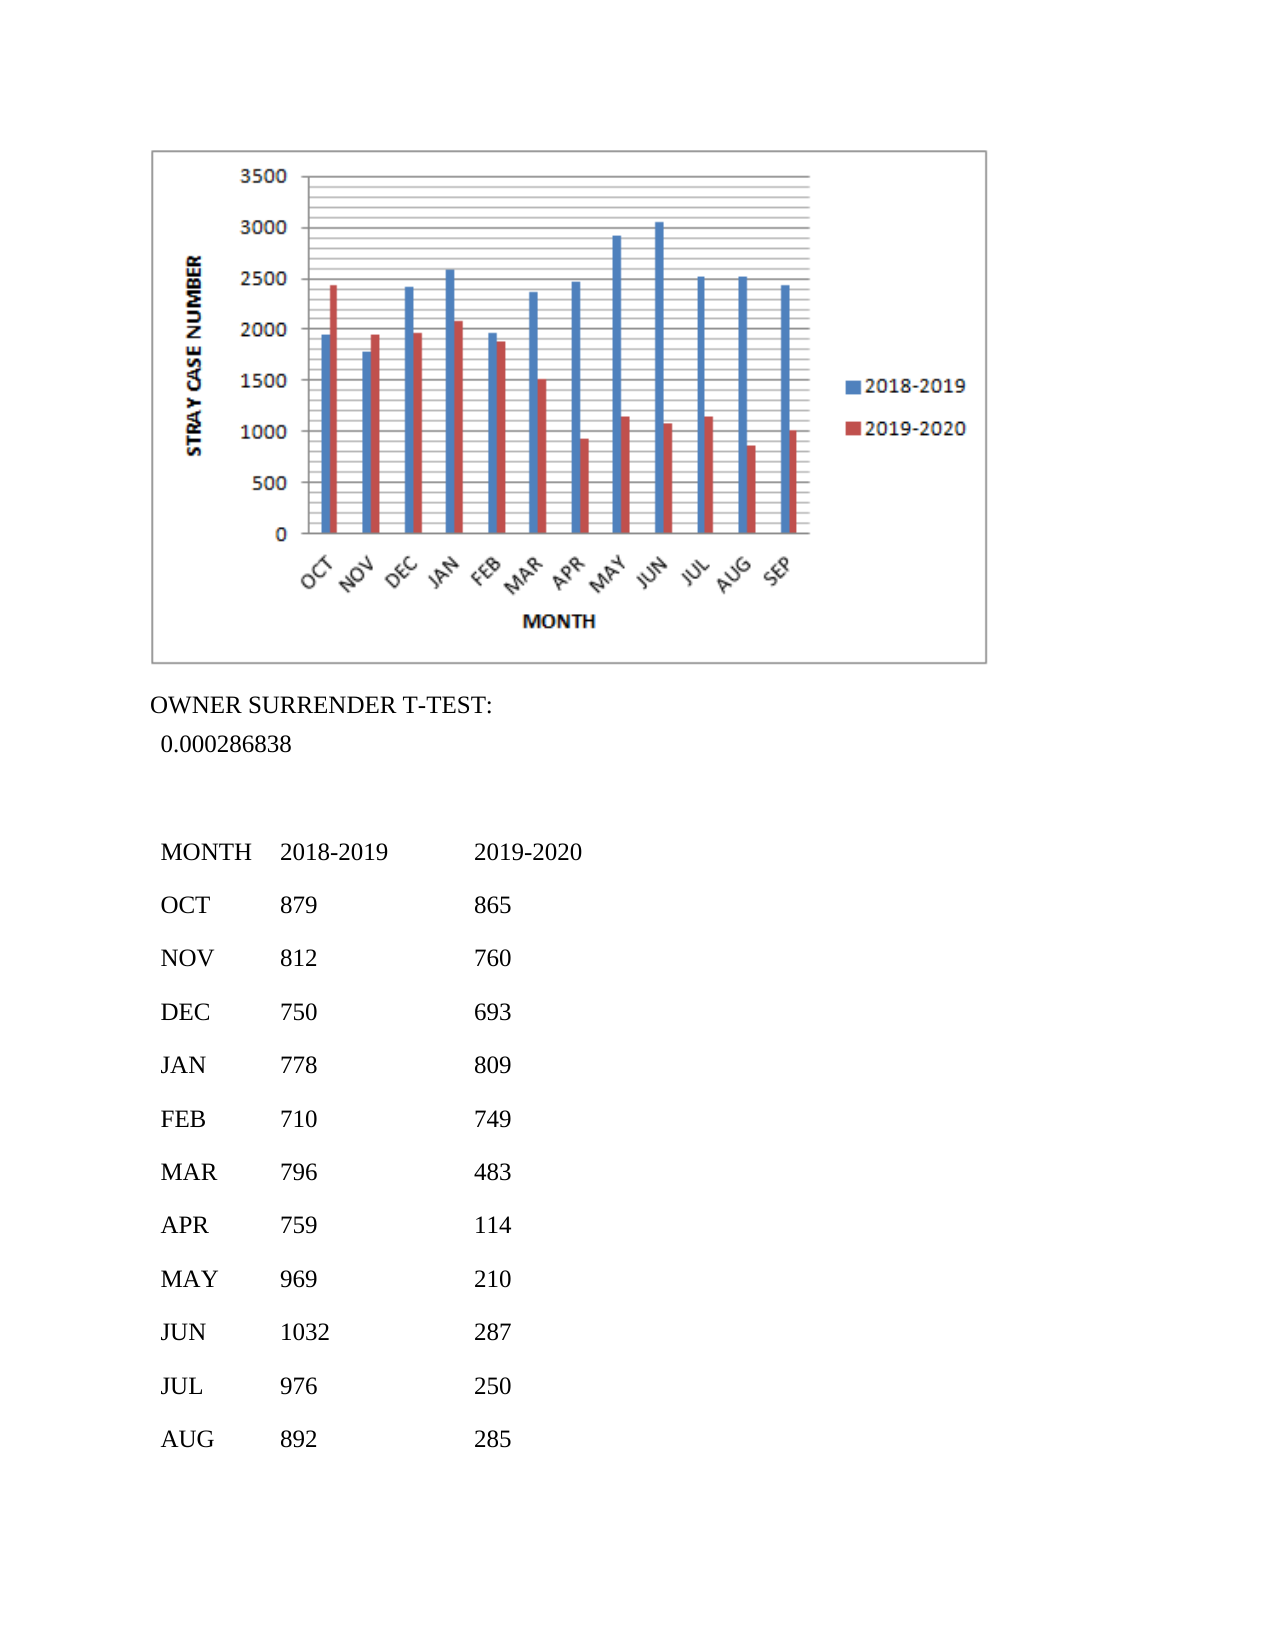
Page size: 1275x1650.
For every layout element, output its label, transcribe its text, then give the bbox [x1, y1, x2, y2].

table_cell FEB [150, 1093, 269, 1147]
table_cell 865 [464, 880, 692, 933]
table_cell JUN [150, 1307, 269, 1361]
table_cell 812 [269, 933, 463, 986]
table_cell 750 [269, 986, 463, 1040]
table_cell AUG [150, 1414, 269, 1467]
table_cell 287 [464, 1307, 692, 1361]
table_cell 483 [464, 1147, 692, 1200]
table_header 2018-2019 [269, 826, 463, 879]
table_cell 759 [269, 1200, 463, 1254]
table_cell 250 [464, 1361, 692, 1414]
table_header 0.000286838 [150, 719, 343, 772]
table_cell 210 [464, 1254, 692, 1307]
table_header 2019-2020 [464, 826, 692, 879]
table_cell 1032 [269, 1307, 463, 1361]
table_header MONTH [150, 826, 269, 879]
table_cell 969 [269, 1254, 463, 1307]
table_cell MAR [150, 1147, 269, 1200]
text OWNER SURRENDER T-TEST: [150, 690, 1125, 719]
table_cell 114 [464, 1200, 692, 1254]
table_cell 760 [464, 933, 692, 986]
table_cell JUL [150, 1361, 269, 1414]
table_cell 796 [269, 1147, 463, 1200]
table_cell DEC [150, 986, 269, 1040]
table_cell 710 [269, 1093, 463, 1147]
table_cell OCT [150, 880, 269, 933]
table_cell 693 [464, 986, 692, 1040]
table_cell JAN [150, 1040, 269, 1093]
table_cell NOV [150, 933, 269, 986]
table_cell MAY [150, 1254, 269, 1307]
table_cell APR [150, 1200, 269, 1254]
table_cell 809 [464, 1040, 692, 1093]
table_cell 976 [269, 1361, 463, 1414]
table_cell 892 [269, 1414, 463, 1467]
picture [150, 150, 989, 666]
table_cell 749 [464, 1093, 692, 1147]
table_cell 879 [269, 880, 463, 933]
table_cell 285 [464, 1414, 692, 1467]
table_cell 778 [269, 1040, 463, 1093]
